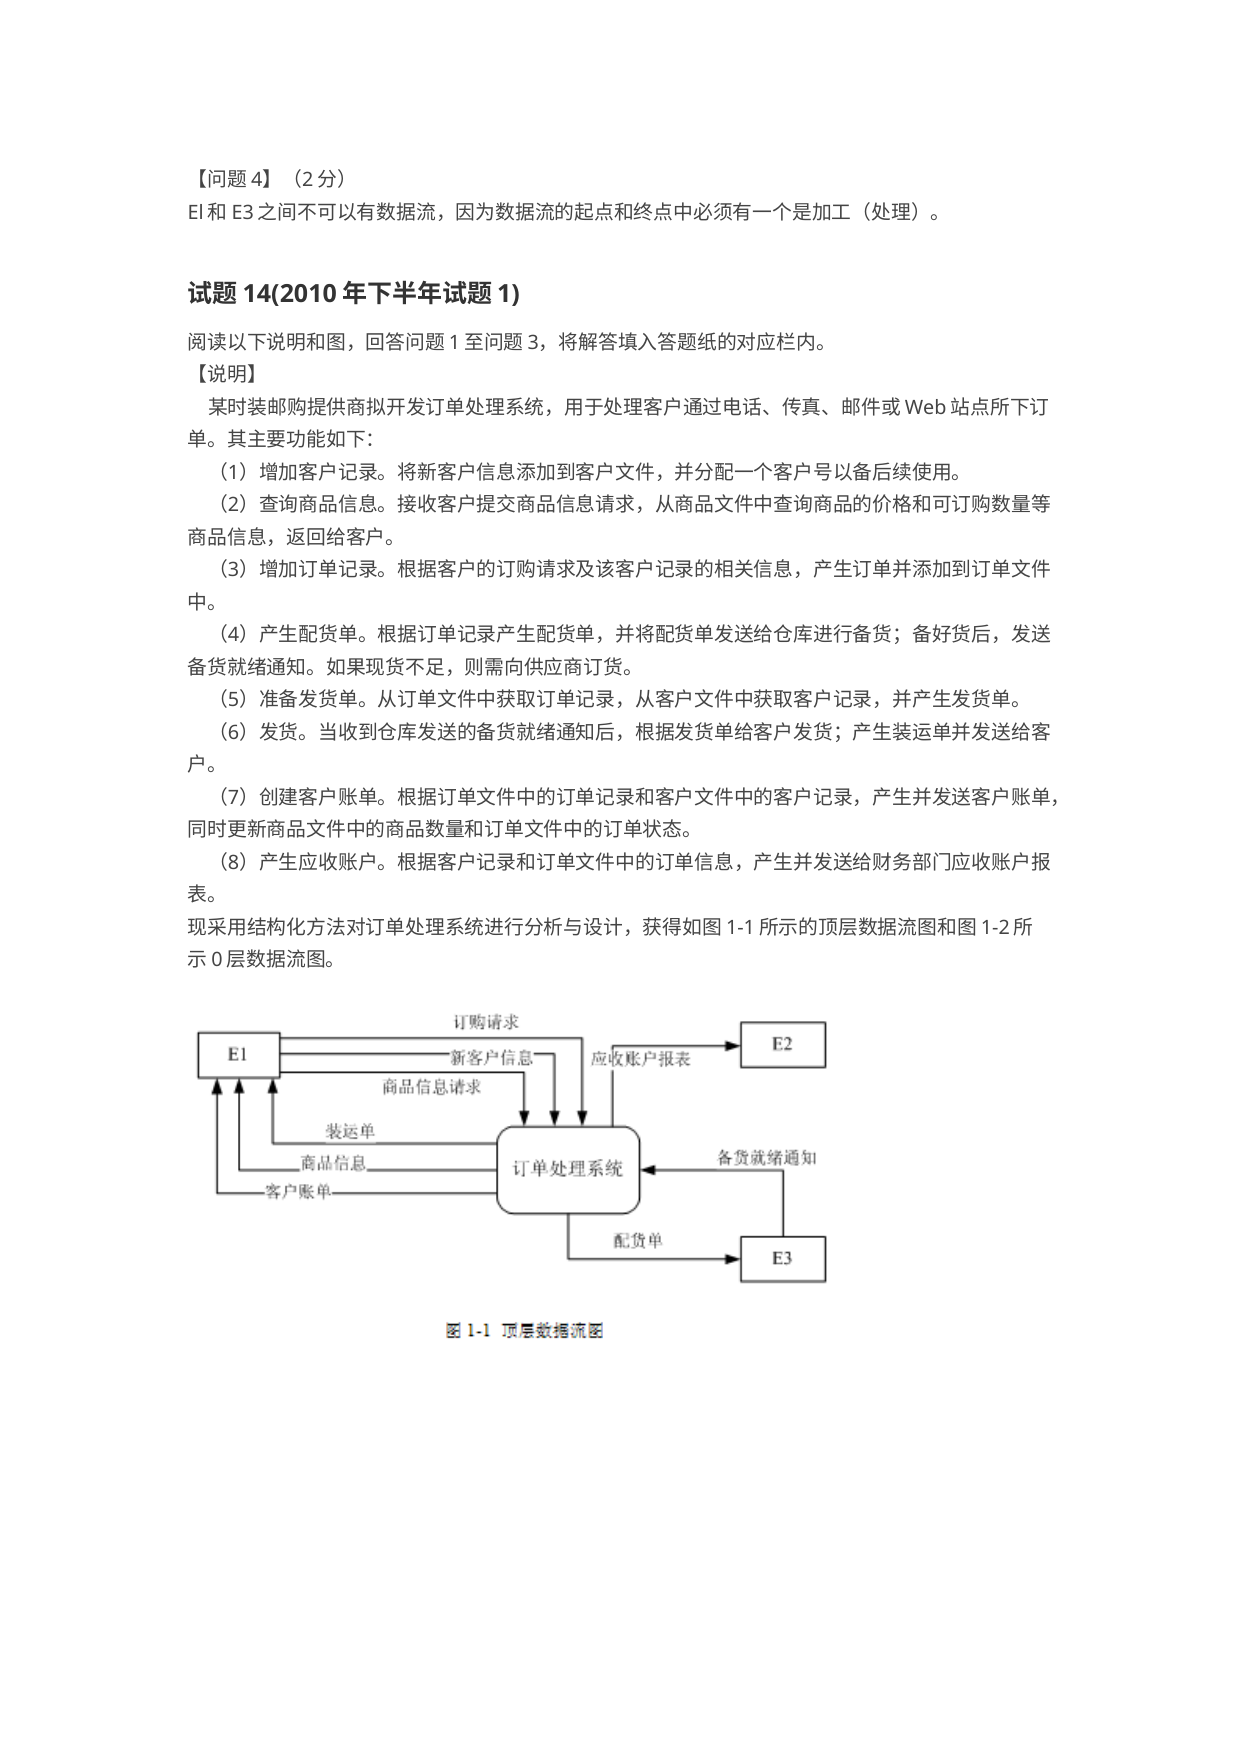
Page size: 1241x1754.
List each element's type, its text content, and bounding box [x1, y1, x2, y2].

subtitle 试题14(2010年下半年试题1) [187, 259, 1053, 324]
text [187, 162, 1053, 227]
text 阅读以下说明和图，回答问题1至问题3，将解答填入答题纸的对应栏内。 【说明】 某时装邮购提供商拟开发订单处理系统，用于处理客户通过电话、传真、邮件或Web站点所下订单。其主要功能如下： （1）增加客户记录。将新客户信息添加到客户文件，并分配一个客户号以备后续使用。 （2）查询商品信息。接收客户提交商品信息请求，从商品文件中查询商品的价格和可订购数量等商品信息，返回给客户。 （3）增加订单记录。根据客户的订购请求及该客户记录的相关信息，产生订单并添加到订单文件中。 （4）产生配货单。根据订单记录产生配货单，并将配货单发送给仓库进行备货；备好货后，发送备货就绪通知。如果现货不足，则需向供应商订货。 （5）准备发货单。从订单文件中获取订单记录，从客户文件中获取客户记录，并产生发货单。 （6）发货。当收到仓库发送的备货就绪通知后，根据发货单给客户发货；产生装运单并发送给客户。 （7）创建客户账单。根据订单文件中的订单记录和客户文件中的客户记录，产生并发送客户账单，同时更新商品文件中的商品数量和订单文件中的订单状态。 （8）产生应收账户。根据客户记录和订单文件中的订单信息，产生并发送给财务部门应收账户报表。 现采用结构化方法对订单处理系统进行分析与设计，获得如图1-1所示的顶层数据流图和图1-2所示0层数据流图。 [187, 324, 1053, 1007]
picture [187, 1007, 836, 1346]
